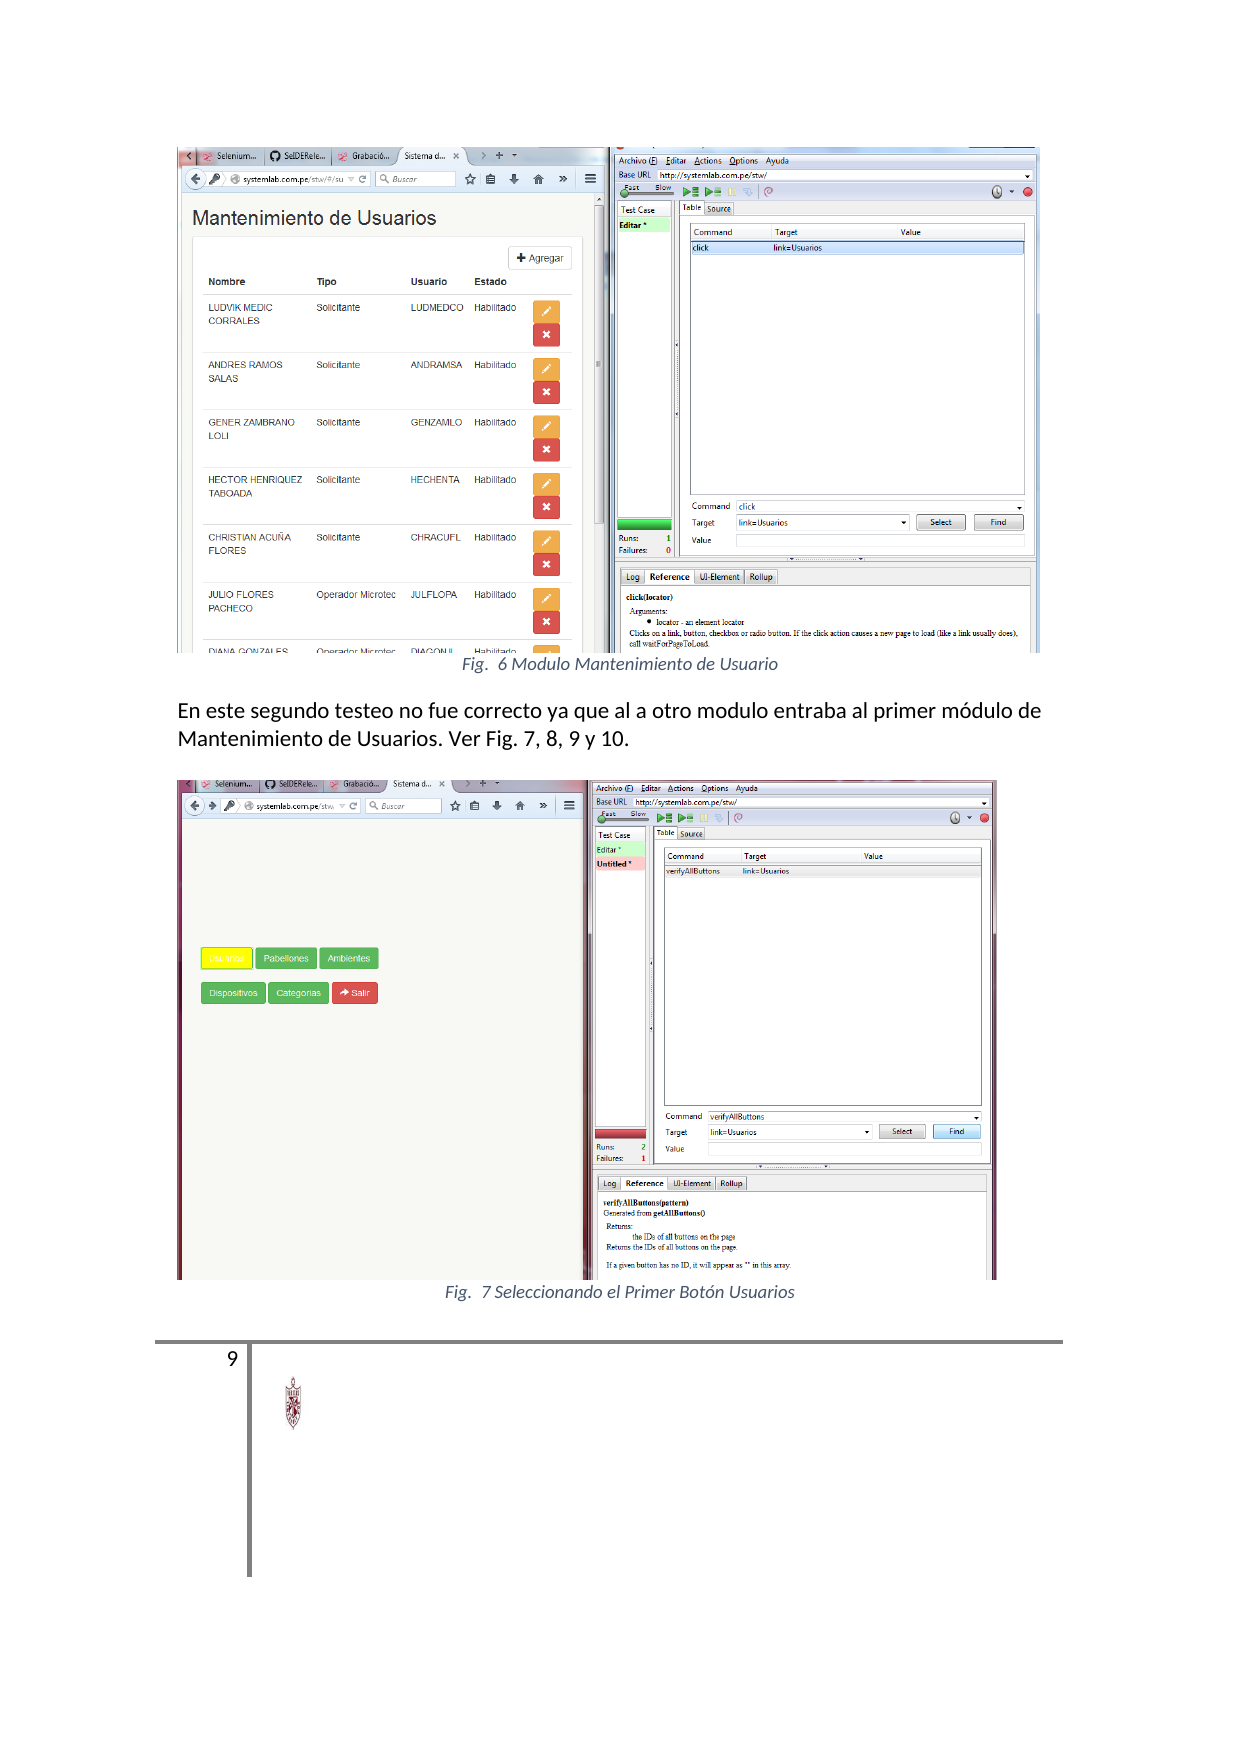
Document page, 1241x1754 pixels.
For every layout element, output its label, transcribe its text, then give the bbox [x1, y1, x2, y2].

text En este segundo testeo no fue correcto ya que al a otro modulo entraba al primer módulo de Mantenimiento de Usuarios. Ver Fig. 7, 8, 9 y 10. [177, 696, 1063, 752]
picture [177, 147, 1040, 653]
picture [177, 780, 997, 1280]
picture [272, 1376, 319, 1430]
